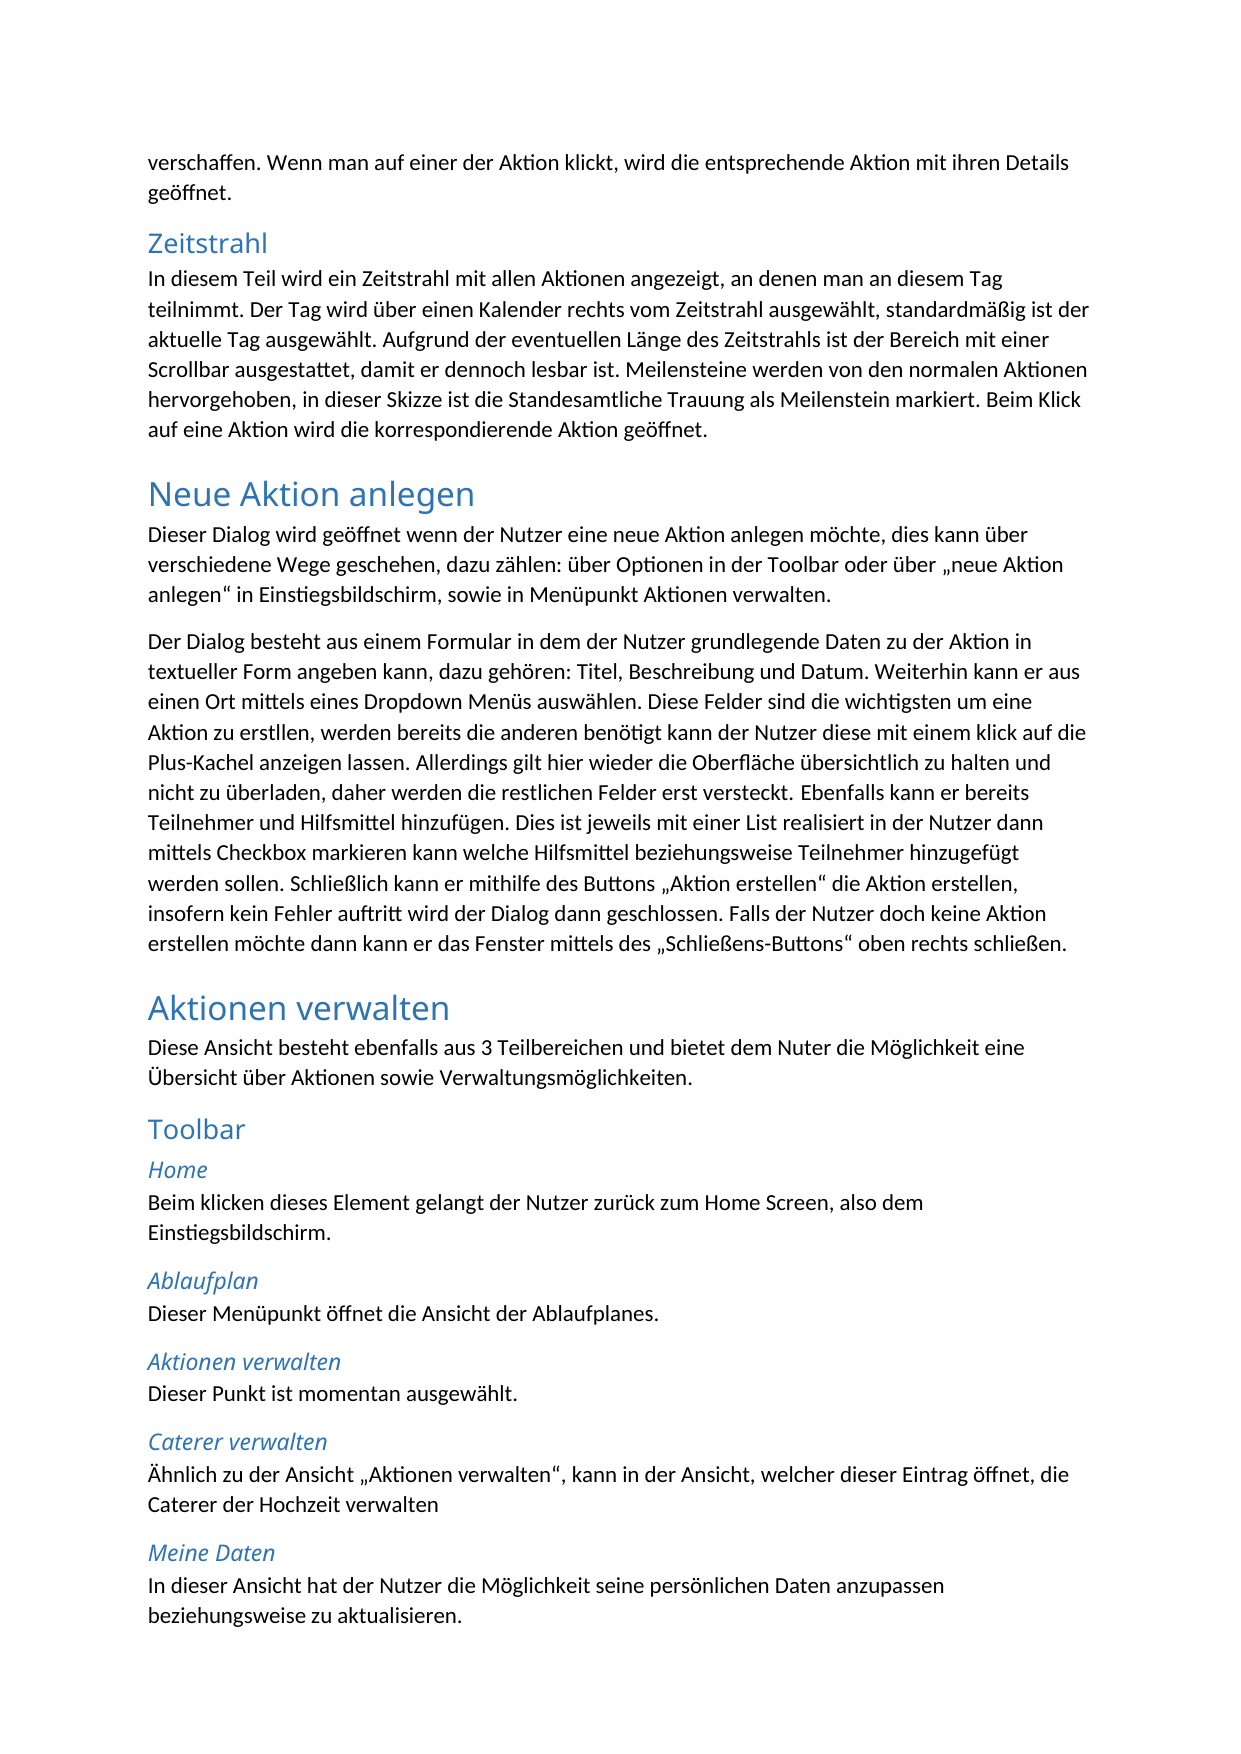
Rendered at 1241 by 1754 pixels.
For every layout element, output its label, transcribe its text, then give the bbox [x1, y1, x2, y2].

subtitle Ablaufplan [148, 1265, 1093, 1296]
subtitle Home [148, 1154, 1093, 1186]
text Beim klicken dieses Element gelangt der Nutzer zurück zum Home Screen, also dem Einstiegsbildschirm. [148, 1188, 1093, 1246]
subtitle Zeitstrahl [148, 225, 1093, 262]
text Diese Ansicht besteht ebenfalls aus 3 Teilbereichen und bietet dem Nuter die Möglichkeit eine Übersicht über Aktionen sowie Verwaltungsmöglichkeiten. [148, 1033, 1093, 1091]
subtitle Aktionen verwalten [148, 1346, 1093, 1377]
subtitle Toolbar [148, 1110, 1093, 1147]
text Dieser Punkt ist momentan ausgewählt. [148, 1379, 1093, 1407]
text Dieser Dialog wird geöffnet wenn der Nutzer eine neue Aktion anlegen möchte, dies kann über verschiedene Wege geschehen, dazu zählen: über Optionen in der Toolbar oder über „neue Aktion anlegen“ in Einstiegsbildschirm, sowie in Menüpunkt Aktionen verwalten. [148, 520, 1093, 608]
subtitle Caterer verwalten [148, 1426, 1093, 1458]
text In dieser Ansicht hat der Nutzer die Möglichkeit seine persönlichen Daten anzupassen beziehungsweise zu aktualisieren. [148, 1571, 1093, 1629]
subtitle Meine Daten [148, 1537, 1093, 1568]
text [148, 148, 1093, 206]
text In diesem Teil wird ein Zeitstrahl mit allen Aktionen angezeigt, an denen man an diesem Tag teilnimmt. Der Tag wird über einen Kalender rechts vom Zeitstrahl ausgewählt, standardmäßig ist der aktuelle Tag ausgewählt. Aufgrund der eventuellen Länge des Zeitstrahls ist der Bereich mit einer Scrollbar ausgestattet, damit er dennoch lesbar ist. Meilensteine werden von den normalen Aktionen hervorgehoben, in dieser Skizze ist die Standesamtliche Trauung als Meilenstein markiert. Beim Klick auf eine Aktion wird die korrespondierende Aktion geöffnet. [148, 264, 1093, 443]
text Ähnlich zu der Ansicht „Aktionen verwalten“, kann in der Ansicht, welcher dieser Eintrag öffnet, die Caterer der Hochzeit verwalten [148, 1460, 1093, 1518]
text Dieser Menüpunkt öffnet die Ansicht der Ablaufplanes. [148, 1299, 1093, 1327]
text Der Dialog besteht aus einem Formular in dem der Nutzer grundlegende Daten zu der Aktion in textueller Form angeben kann, dazu gehören: Titel, Beschreibung und Datum. Weiterhin kann er aus einen Ort mittels eines Dropdown Menüs auswählen. Diese Felder sind die wichtigsten um eine Aktion zu erstllen, werden bereits die anderen benötigt kann der Nutzer diese mit einem klick auf die Plus-Kachel anzeigen lassen. Allerdings gilt hier wieder die Oberfläche übersichtlich zu halten und nicht zu überladen, daher werden die restlichen Felder erst versteckt. Ebenfalls kann er bereits Teilnehmer und Hilfsmittel hinzufügen. Dies ist jeweils mit einer List realisiert in der Nutzer dann mittels Checkbox markieren kann welche Hilfsmittel beziehungsweise Teilnehmer hinzugefügt werden sollen. Schließlich kann er mithilfe des Buttons „Aktion erstellen“ die Aktion erstellen, insofern kein Fehler auftritt wird der Dialog dann geschlossen. Falls der Nutzer doch keine Aktion erstellen möchte dann kann er das Fenster mittels des „Schließens-Buttons“ oben rechts schließen. [148, 627, 1093, 957]
subtitle Neue Aktion anlegen [148, 471, 1093, 516]
subtitle Aktionen verwalten [148, 984, 1093, 1030]
